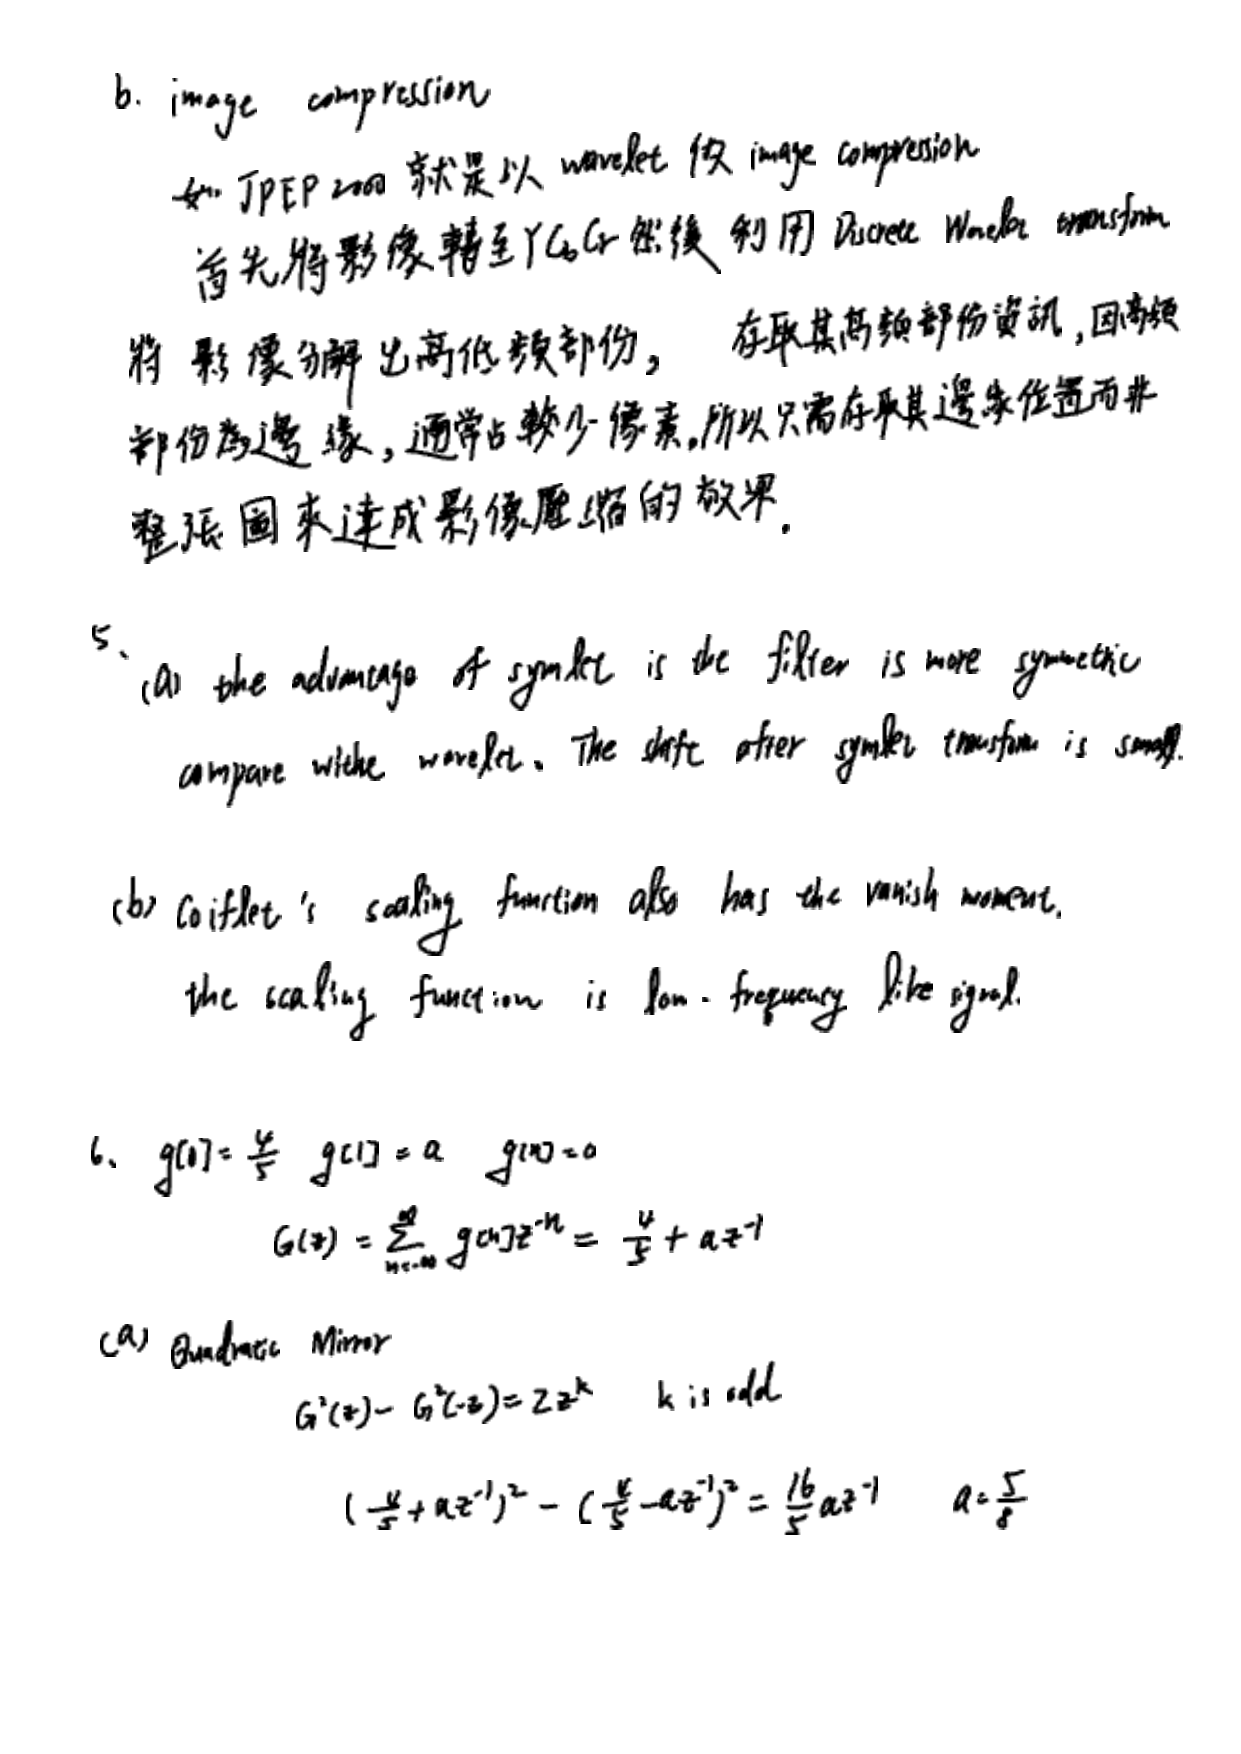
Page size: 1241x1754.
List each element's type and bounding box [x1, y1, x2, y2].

picture [453, 646, 493, 690]
picture [365, 873, 465, 956]
picture [926, 648, 981, 674]
picture [312, 1325, 392, 1358]
picture [692, 634, 729, 675]
picture [730, 969, 847, 1033]
picture [177, 885, 282, 932]
picture [92, 624, 129, 660]
picture [247, 333, 293, 386]
picture [1065, 730, 1087, 758]
picture [1013, 643, 1141, 700]
picture [640, 725, 704, 770]
picture [778, 373, 1160, 440]
picture [867, 865, 939, 914]
picture [113, 876, 156, 927]
picture [410, 974, 483, 1018]
picture [142, 663, 181, 707]
picture [727, 1360, 782, 1409]
picture [129, 338, 777, 523]
picture [132, 508, 178, 564]
picture [274, 1225, 337, 1260]
picture [730, 210, 814, 256]
picture [154, 1138, 232, 1197]
picture [961, 886, 1061, 919]
picture [493, 990, 543, 1010]
picture [882, 649, 905, 681]
picture [702, 997, 711, 1002]
picture [579, 1490, 594, 1524]
picture [654, 401, 771, 453]
picture [213, 653, 266, 705]
picture [796, 875, 842, 910]
picture [266, 961, 377, 1041]
picture [115, 73, 143, 109]
picture [356, 1205, 533, 1274]
picture [438, 216, 619, 277]
picture [312, 741, 385, 781]
picture [630, 214, 721, 274]
picture [629, 866, 678, 921]
picture [953, 1468, 1028, 1530]
picture [623, 1210, 763, 1266]
picture [171, 1320, 280, 1369]
picture [301, 891, 316, 924]
picture [784, 1466, 878, 1535]
picture [406, 151, 544, 200]
picture [346, 1480, 560, 1530]
picture [690, 132, 733, 178]
picture [561, 132, 668, 177]
picture [571, 726, 619, 766]
picture [644, 967, 687, 1015]
picture [396, 1140, 444, 1162]
picture [838, 132, 980, 187]
picture [172, 78, 257, 141]
picture [129, 333, 163, 385]
picture [185, 972, 240, 1017]
picture [732, 295, 1062, 367]
picture [534, 760, 543, 772]
picture [646, 355, 659, 375]
picture [238, 170, 385, 219]
picture [497, 873, 598, 919]
picture [782, 524, 790, 534]
picture [485, 1138, 596, 1187]
picture [950, 966, 1020, 1033]
picture [751, 141, 816, 191]
picture [946, 196, 1029, 243]
picture [1057, 192, 1170, 236]
picture [721, 870, 769, 916]
picture [878, 951, 933, 1013]
picture [181, 507, 223, 554]
picture [172, 177, 222, 212]
picture [508, 636, 615, 711]
picture [190, 337, 231, 386]
picture [1115, 723, 1183, 769]
picture [380, 323, 637, 380]
picture [292, 645, 418, 713]
picture [240, 496, 278, 548]
picture [296, 1396, 394, 1433]
picture [587, 980, 606, 1011]
picture [419, 731, 524, 779]
picture [833, 211, 921, 250]
picture [100, 1324, 148, 1357]
picture [602, 1474, 769, 1530]
picture [535, 1212, 598, 1247]
picture [767, 630, 849, 684]
picture [91, 1136, 116, 1168]
picture [736, 719, 808, 764]
picture [658, 1380, 709, 1411]
picture [179, 761, 286, 808]
picture [834, 713, 918, 784]
picture [648, 650, 667, 680]
picture [944, 719, 1041, 762]
picture [308, 75, 491, 133]
picture [309, 1140, 379, 1187]
picture [296, 483, 626, 552]
picture [1075, 292, 1181, 346]
picture [196, 224, 434, 303]
picture [247, 1129, 280, 1181]
picture [414, 1376, 593, 1424]
